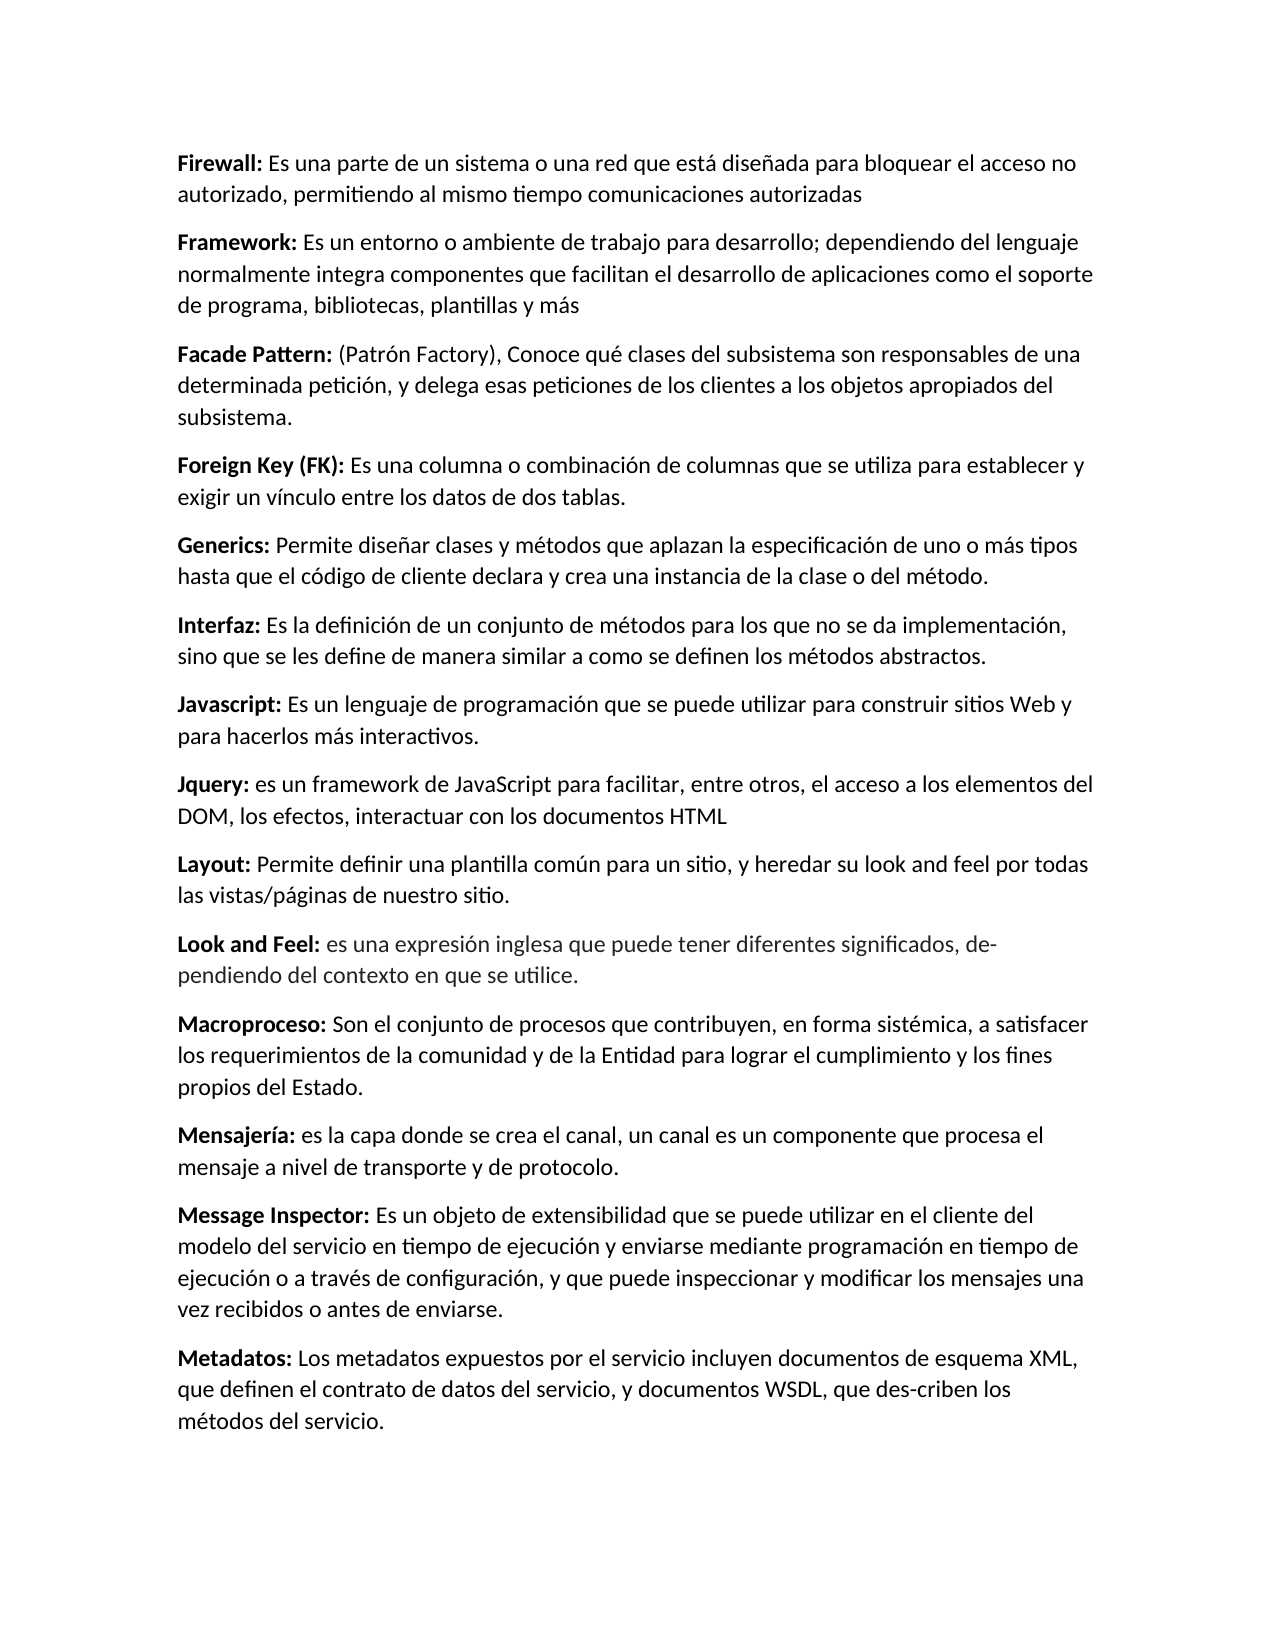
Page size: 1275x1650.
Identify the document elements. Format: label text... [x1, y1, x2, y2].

text Firewall: Es una parte de un sistema o una red que está diseñada para bloquear el acceso no autorizado, permitiendo al mismo tiempo comunicaciones autorizadas [177, 148, 1098, 208]
text Mensajería: es la capa donde se crea el canal, un canal es un componente que procesa el mensaje a nivel de transporte y de protocolo. [177, 1120, 1098, 1181]
text Metadatos: Los metadatos expuestos por el servicio incluyen documentos de esquema XML, que definen el contrato de datos del servicio, y documentos WSDL, que des-criben los métodos del servicio. [177, 1343, 1098, 1435]
text Framework: Es un entorno o ambiente de trabajo para desarrollo; dependiendo del lenguaje normalmente integra componentes que facilitan el desarrollo de aplicaciones como el soporte de programa, bibliotecas, plantillas y más [177, 227, 1098, 320]
text Interfaz: Es la definición de un conjunto de métodos para los que no se da implementación, sino que se les define de manera similar a como se definen los métodos abstractos. [177, 610, 1098, 671]
text Macroproceso: Son el conjunto de procesos que contribuyen, en forma sistémica, a satisfacer los requerimientos de la comunidad y de la Entidad para lograr el cumplimiento y los fines propios del Estado. [177, 1009, 1098, 1101]
text Generics: Permite diseñar clases y métodos que aplazan la especificación de uno o más tipos hasta que el código de cliente declara y crea una instancia de la clase o del método. [177, 530, 1098, 591]
text Layout: Permite definir una plantilla común para un sitio, y heredar su look and feel por todas las vistas/páginas de nuestro sitio. [177, 849, 1098, 910]
text Foreign Key (FK): Es una columna o combinación de columnas que se utiliza para establecer y exigir un vínculo entre los datos de dos tablas. [177, 450, 1098, 511]
text Look and Feel: es una expresión inglesa que puede tener diferentes significados, de-pendiendo del contexto en que se utilice. [177, 929, 1098, 990]
text Facade Pattern: (Patrón Factory), Conoce qué clases del subsistema son responsables de una determinada petición, y delega esas peticiones de los clientes a los objetos apropiados del subsistema. [177, 339, 1098, 431]
text Message Inspector: Es un objeto de extensibilidad que se puede utilizar en el cliente del modelo del servicio en tiempo de ejecución y enviarse mediante programación en tiempo de ejecución o a través de configuración, y que puede inspeccionar y modificar los mensajes una vez recibidos o antes de enviarse. [177, 1200, 1098, 1324]
text Javascript: Es un lenguaje de programación que se puede utilizar para construir sitios Web y para hacerlos más interactivos. [177, 689, 1098, 750]
text Jquery: es un framework de JavaScript para facilitar, entre otros, el acceso a los elementos del DOM, los efectos, interactuar con los documentos HTML [177, 769, 1098, 830]
